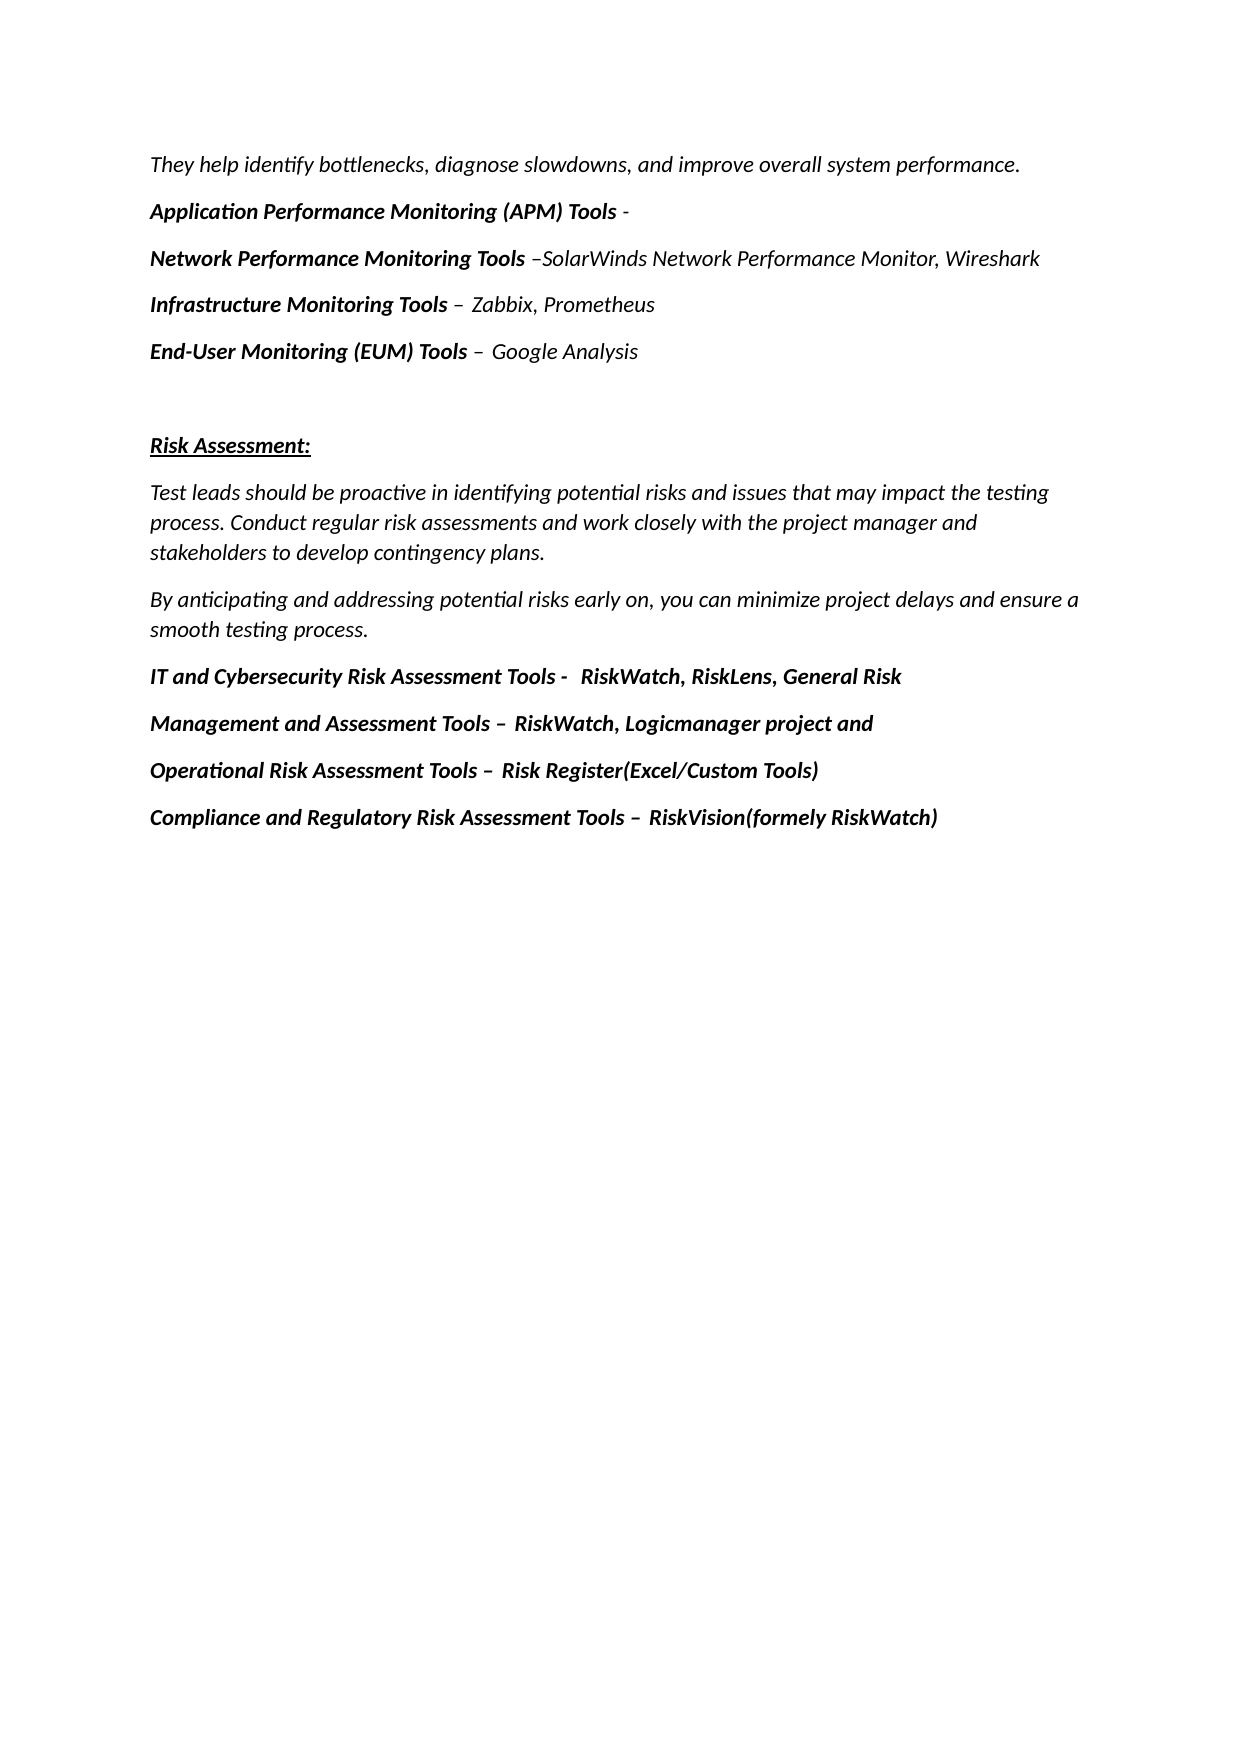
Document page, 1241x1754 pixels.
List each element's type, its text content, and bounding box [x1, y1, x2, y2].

text IT and Cybersecurity Risk Assessment Tools - RiskWatch, RiskLens, General Risk [150, 662, 1090, 691]
text Risk Assessment: [150, 431, 1090, 459]
text Management and Assessment Tools – RiskWatch, Logicmanager project and [150, 709, 1090, 737]
text They help identify bottlenecks, diagnose slowdowns, and improve overall system performance. [150, 150, 1090, 178]
text By anticipating and addressing potential risks early on, you can minimize project delays and ensure a smooth testing process. [150, 585, 1090, 644]
text Test leads should be proactive in identifying potential risks and issues that may impact the testing process. Conduct regular risk assessments and work closely with the project manager and stakeholders to develop contingency plans. [150, 478, 1090, 567]
text Operational Risk Assessment Tools – Risk Register(Excel/Custom Tools) [150, 756, 1090, 784]
text Infrastructure Monitoring Tools – Zabbix, Prometheus [150, 291, 1090, 319]
text End-User Monitoring (EUM) Tools – Google Analysis [150, 337, 1090, 366]
text Network Performance Monitoring Tools –SolarWinds Network Performance Monitor, Wireshark [150, 244, 1090, 272]
text Compliance and Regulatory Risk Assessment Tools – RiskVision(formely RiskWatch) [150, 803, 1090, 831]
text Application Performance Monitoring (APM) Tools - [150, 197, 1090, 225]
